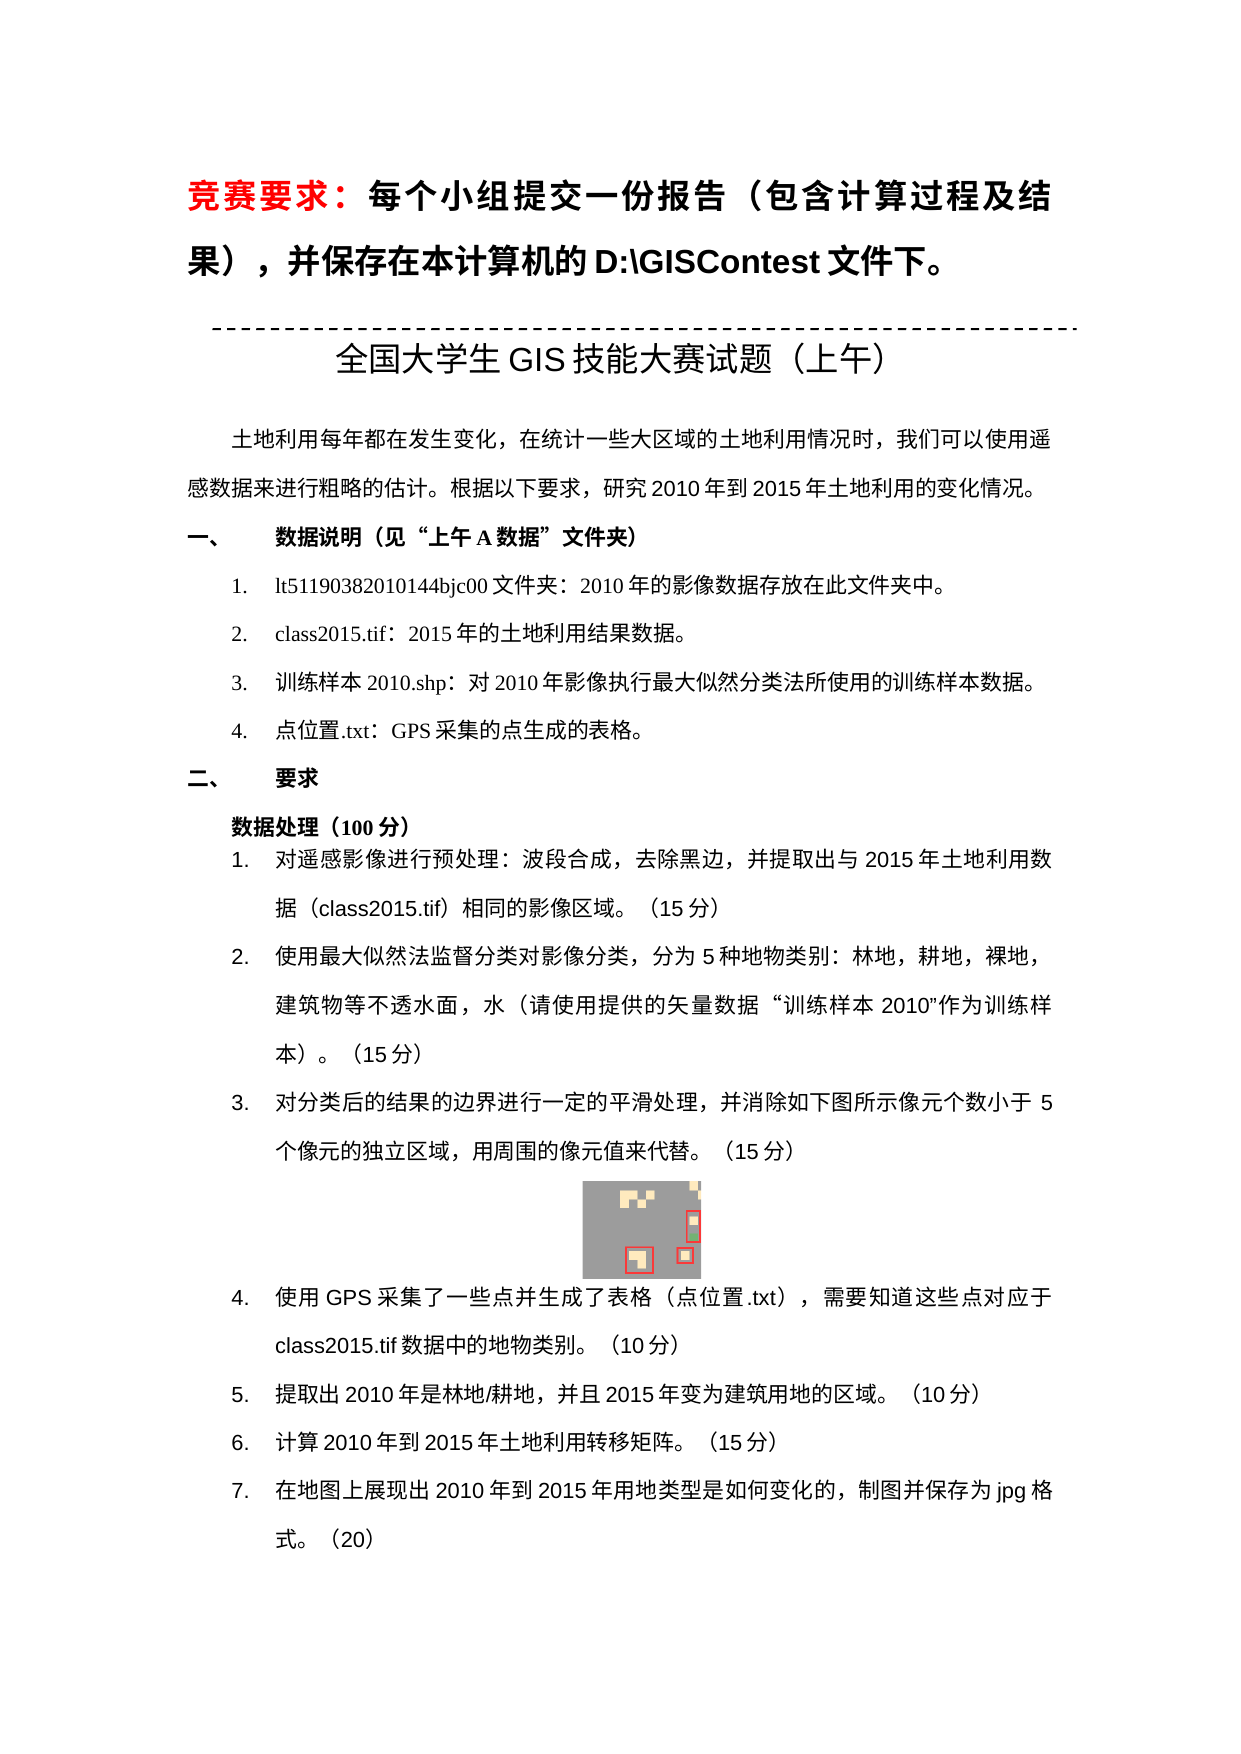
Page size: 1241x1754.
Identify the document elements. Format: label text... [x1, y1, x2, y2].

list 提取出2010年是林地/耕地，并且2015年变为建筑用地的区域。（10分） [231, 1376, 1053, 1409]
list 土地利用每年都在发生变化，在统计一些大区域的土地利用情况时，我们可以使用遥感数据来进行粗略的估计。根据以下要求，研究2010年到2015年土地利用的变化情况。 [187, 422, 1053, 503]
list 对分类后的结果的边界进行一定的平滑处理，并消除如下图所示像元个数小于5个像元的独立区域，用周围的像元值来代替。（15分） [231, 1084, 1053, 1166]
list 使用GPS采集了一些点并生成了表格（点位置.txt），需要知道这些点对应于class2015.tif数据中的地物类别。（10分） [231, 1279, 1053, 1360]
list class2015.tif：2015年的土地利用结果数据。 [231, 616, 1053, 648]
list 对遥感影像进行预处理：波段合成，去除黑边，并提取出与2015年土地利用数据（class2015.tif）相同的影像区域。（15分） [231, 842, 1053, 923]
list 数据说明（见“上午A数据”文件夹） [187, 519, 1053, 552]
list 点位置.txt：GPS采集的点生成的表格。 [231, 712, 1053, 745]
list 训练样本2010.shp：对2010年影像执行最大似然分类法所使用的训练样本数据。 [231, 664, 1053, 697]
list 在地图上展现出2010年到2015年用地类型是如何变化的，制图并保存为jpg格式。（20） [231, 1473, 1053, 1554]
list lt51190382010144bjc00文件夹：2010年的影像数据存放在此文件夹中。 [231, 567, 1053, 600]
picture [582, 1181, 702, 1279]
list 使用最大似然法监督分类对影像分类，分为5种地物类别：林地，耕地，裸地，建筑物等不透水面，水（请使用提供的矢量数据“训练样本2010”作为训练样本）。（15分） [231, 939, 1053, 1069]
list 计算2010年到2015年土地利用转移矩阵。（15分） [231, 1424, 1053, 1457]
text 竞赛要求：每个小组提交一份报告（包含计算过程及结果），并保存在本计算机的D:\GISContest文件下。 [187, 162, 1053, 292]
text 数据处理（100分） [231, 809, 1053, 842]
text 全国大学生GIS技能大赛试题（上午） [187, 324, 1053, 389]
list 要求 [187, 761, 1053, 793]
